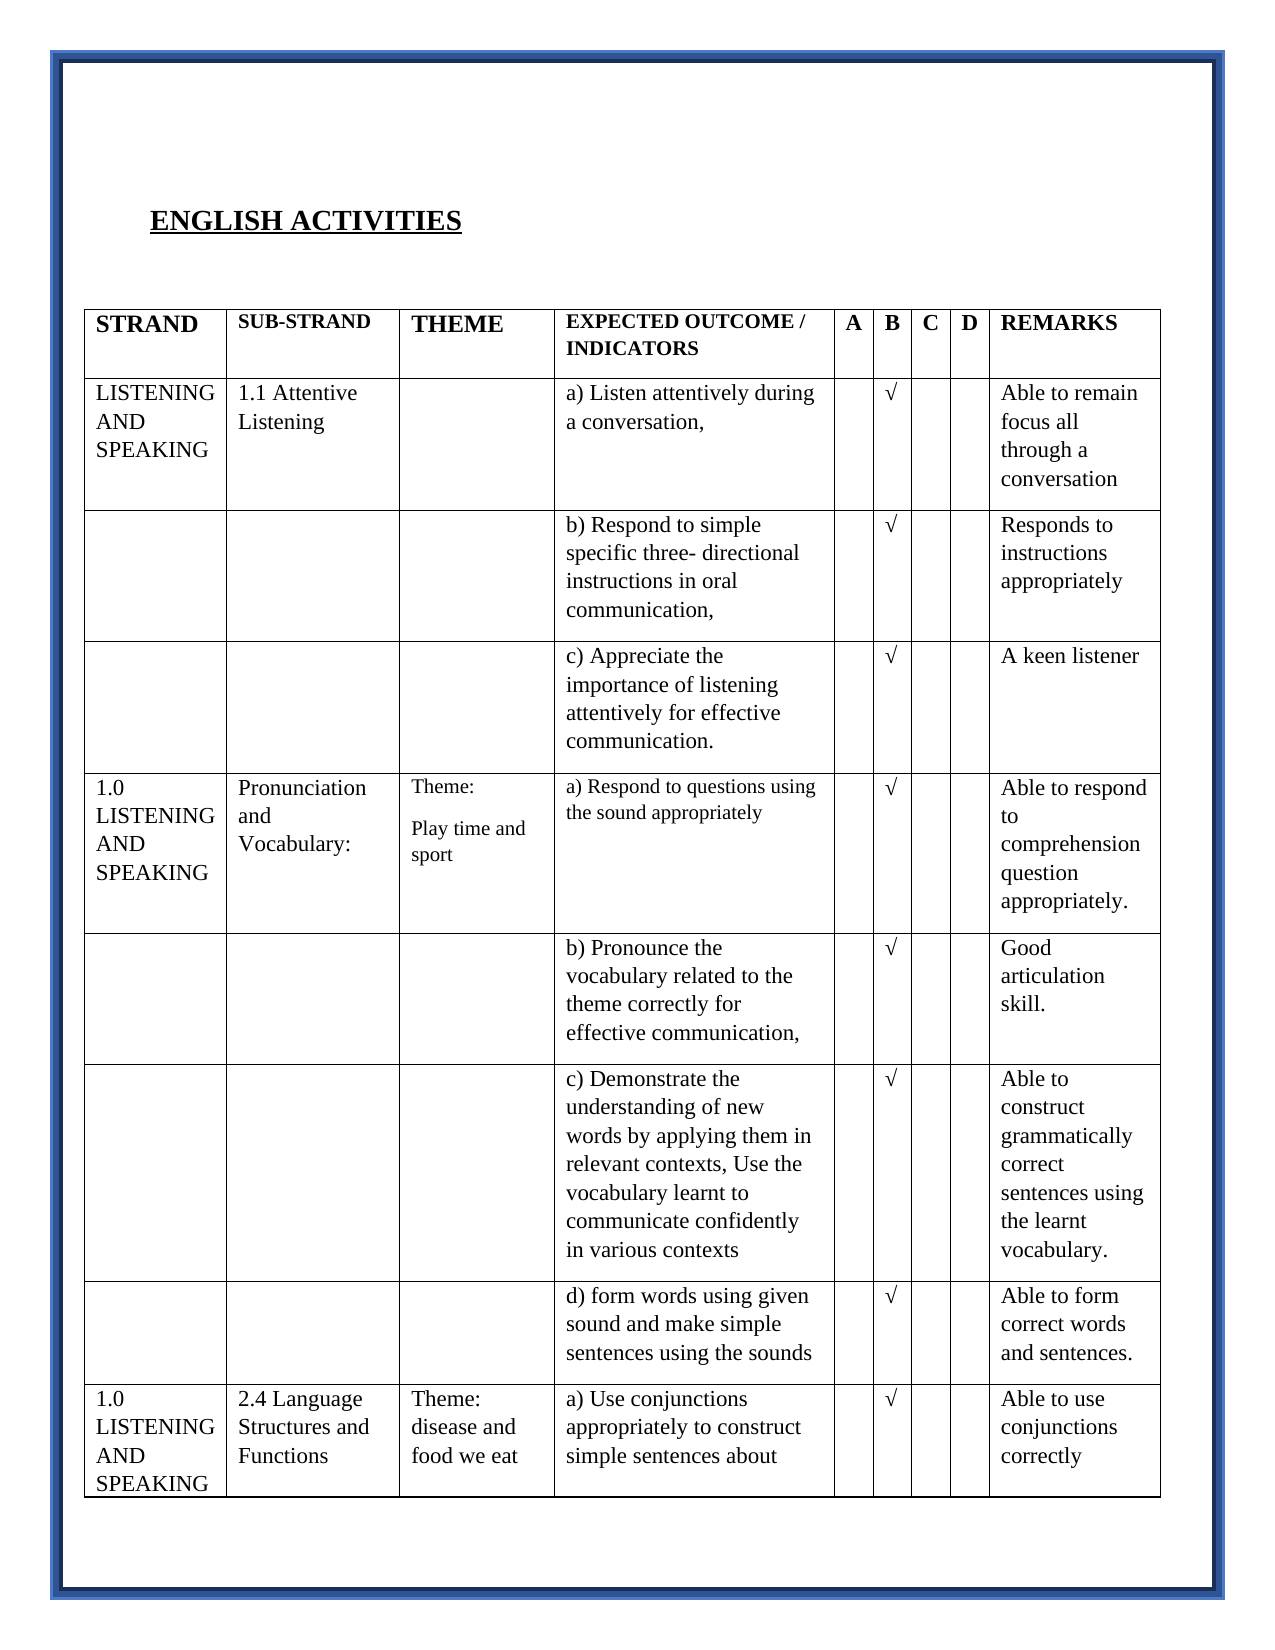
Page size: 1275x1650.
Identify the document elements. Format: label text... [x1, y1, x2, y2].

table_cell [912, 774, 950, 932]
table_cell 1.0 LISTENING AND SPEAKING [85, 774, 226, 932]
table_cell [835, 642, 873, 773]
table_cell c) Demonstrate the understanding of new words by applying them in relevant contexts, Use the vocabulary learnt to communicate confidently in various contexts [555, 1065, 834, 1281]
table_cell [227, 1385, 399, 1496]
table_cell [400, 1282, 554, 1384]
table_cell [400, 379, 554, 510]
table_cell [85, 934, 226, 1064]
table_cell √ [874, 1385, 911, 1496]
table_cell a) Respond to questions using the sound appropriately [555, 774, 834, 932]
table_cell [912, 1282, 950, 1384]
table_header STRAND [85, 310, 226, 378]
table_cell Pronunciation and Vocabulary: [227, 774, 399, 932]
table_cell √ [874, 1282, 911, 1384]
table_cell [951, 642, 989, 773]
table_header EXPECTED OUTCOME / INDICATORS [555, 310, 834, 378]
table_cell [912, 1385, 950, 1496]
table_cell [400, 511, 554, 641]
table_cell [912, 1065, 950, 1281]
table_cell Able to respond to comprehension question appropriately. [990, 774, 1160, 932]
table_header B [874, 310, 911, 378]
table_cell [951, 511, 989, 641]
table_cell [835, 379, 873, 510]
table_cell [912, 934, 950, 1064]
table_cell [835, 1282, 873, 1384]
table_cell LISTENING AND SPEAKING [85, 379, 226, 510]
table_cell [400, 934, 554, 1064]
table_cell [400, 1065, 554, 1281]
table_cell d) form words using given sound and make simple sentences using the sounds [555, 1282, 834, 1384]
table_cell [912, 642, 950, 773]
table_cell 1.1 Attentive Listening [227, 379, 399, 510]
table_cell [227, 1065, 399, 1281]
table_cell [400, 642, 554, 773]
table_cell [835, 774, 873, 932]
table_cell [990, 1385, 1160, 1496]
table_cell [227, 642, 399, 773]
table_cell a) Listen attentively during a conversation, [555, 379, 834, 510]
table_header REMARKS [990, 310, 1160, 378]
table_cell [85, 642, 226, 773]
table_cell √ [874, 642, 911, 773]
table_cell [85, 1065, 226, 1281]
table_cell [951, 1065, 989, 1281]
table_cell Responds to instructions appropriately [990, 511, 1160, 641]
table_cell [227, 934, 399, 1064]
table_cell [951, 379, 989, 510]
table_cell Able to construct grammatically correct sentences using the learnt vocabulary. [990, 1065, 1160, 1281]
table_cell Able to remain focus all through a conversation [990, 379, 1160, 510]
table_header C [912, 310, 950, 378]
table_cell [85, 1385, 226, 1496]
table_cell √ [874, 934, 911, 1064]
table_cell √ [874, 774, 911, 932]
table_cell [85, 511, 226, 641]
table_cell [835, 511, 873, 641]
table_cell [227, 1282, 399, 1384]
table_cell [951, 934, 989, 1064]
table_cell [951, 1385, 989, 1496]
table_cell b) Respond to simple specific three- directional instructions in oral communication, [555, 511, 834, 641]
text ENGLISH ACTIVITIES [150, 203, 1125, 236]
table_cell [227, 511, 399, 641]
table_cell [912, 511, 950, 641]
table_cell b) Pronounce the vocabulary related to the theme correctly for effective communication, [555, 934, 834, 1064]
table_cell [835, 934, 873, 1064]
table_cell √ [874, 379, 911, 510]
table_header D [951, 310, 989, 378]
table_header THEME [400, 310, 554, 378]
table_cell [951, 774, 989, 932]
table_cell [555, 1385, 834, 1496]
table_cell Good articulation skill. [990, 934, 1160, 1064]
table_cell A keen listener [990, 642, 1160, 773]
table_cell Able to form correct words and sentences. [990, 1282, 1160, 1384]
table_cell c) Appreciate the importance of listening attentively for effective communication. [555, 642, 834, 773]
table_cell [912, 379, 950, 510]
table_cell [85, 1282, 226, 1384]
table_cell √ [874, 511, 911, 641]
table_header A [835, 310, 873, 378]
table_cell [951, 1282, 989, 1384]
table_header SUB-STRAND [227, 310, 399, 378]
table_cell [835, 1385, 873, 1496]
table_cell Theme: Play time and sport [400, 774, 554, 932]
table_cell √ [874, 1065, 911, 1281]
table_cell [835, 1065, 873, 1281]
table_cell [400, 1385, 554, 1496]
